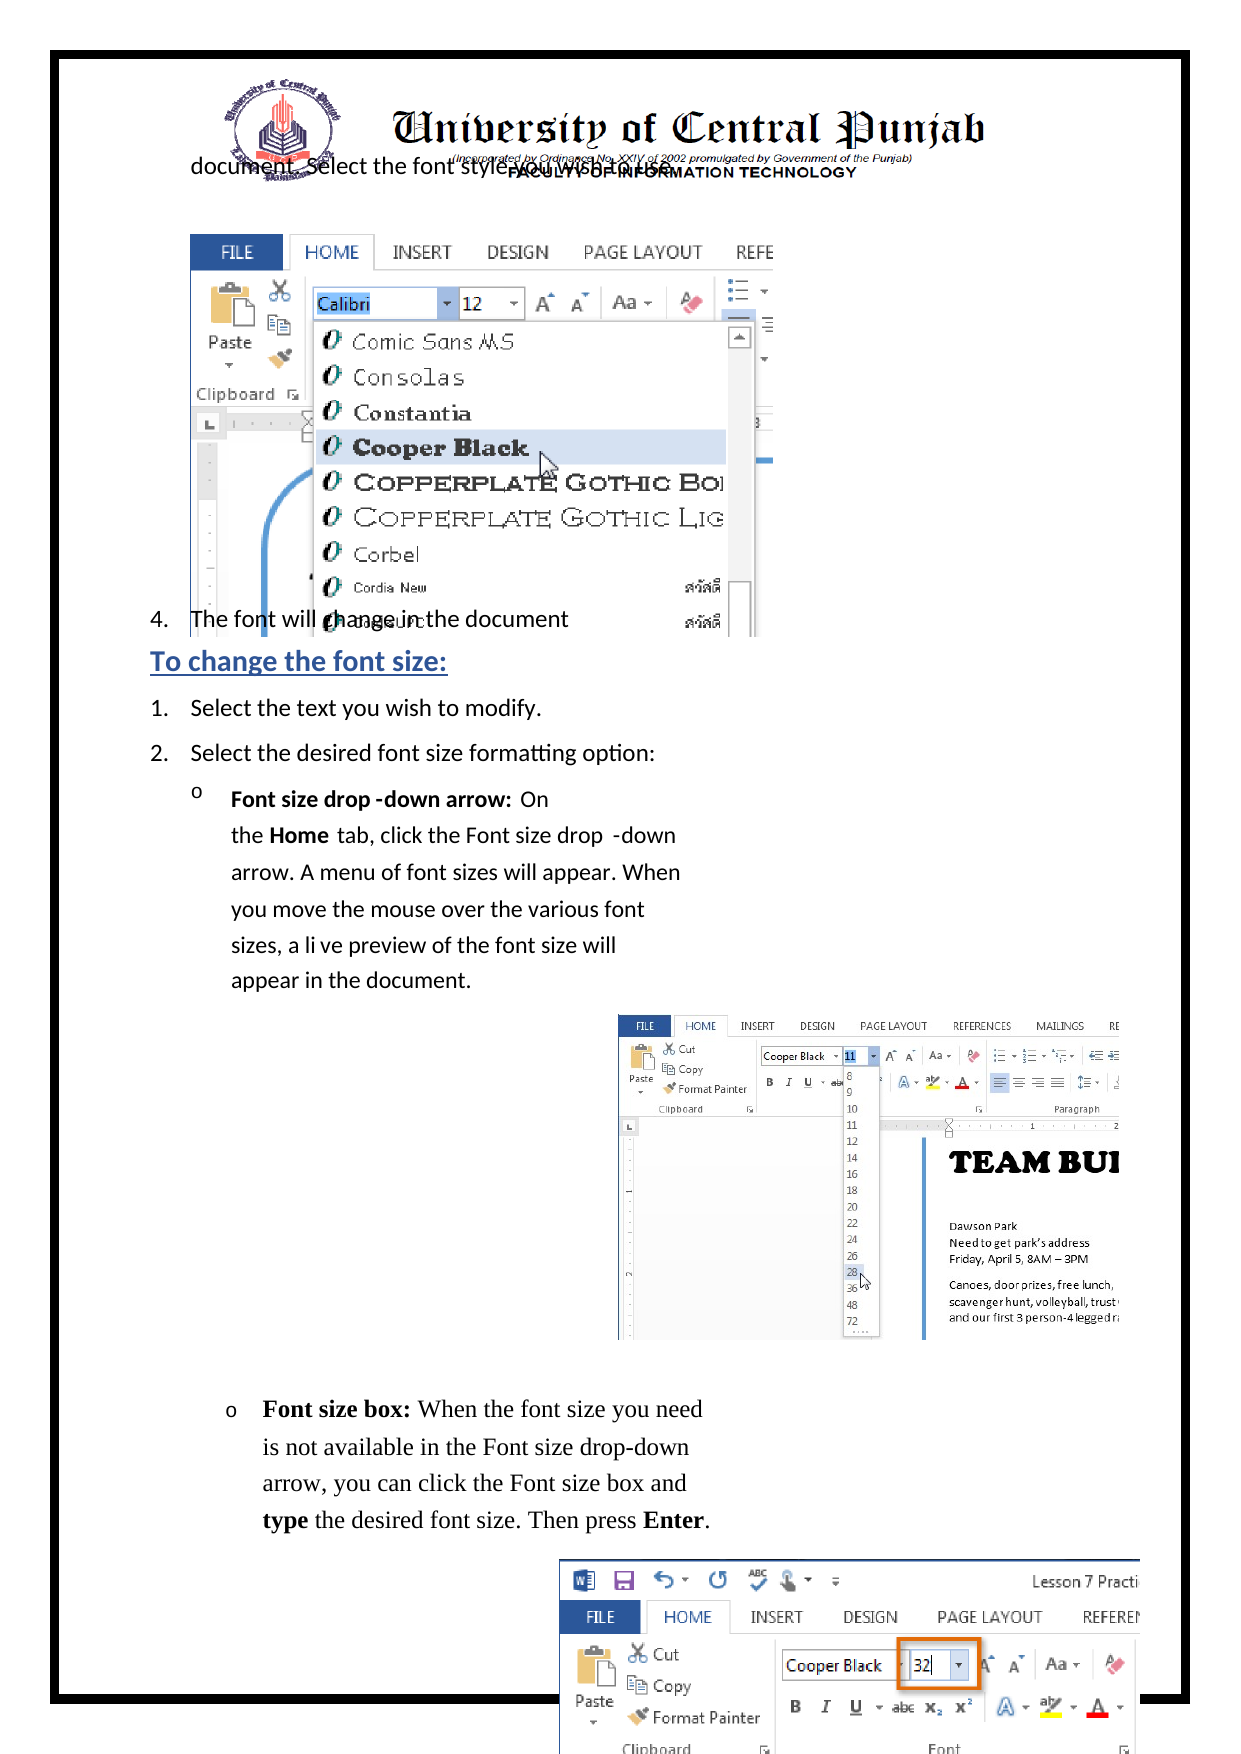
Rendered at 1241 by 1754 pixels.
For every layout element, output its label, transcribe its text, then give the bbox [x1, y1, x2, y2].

picture [189, 233, 773, 637]
picture [618, 1014, 1119, 1340]
list Font size box: When the font size you need is not available in the Font size drop-down arrow, you can click the Font size box and type the desired font size. Then press Enter. [225, 1394, 711, 1534]
picture [217, 70, 1027, 200]
picture [558, 1558, 1140, 1754]
